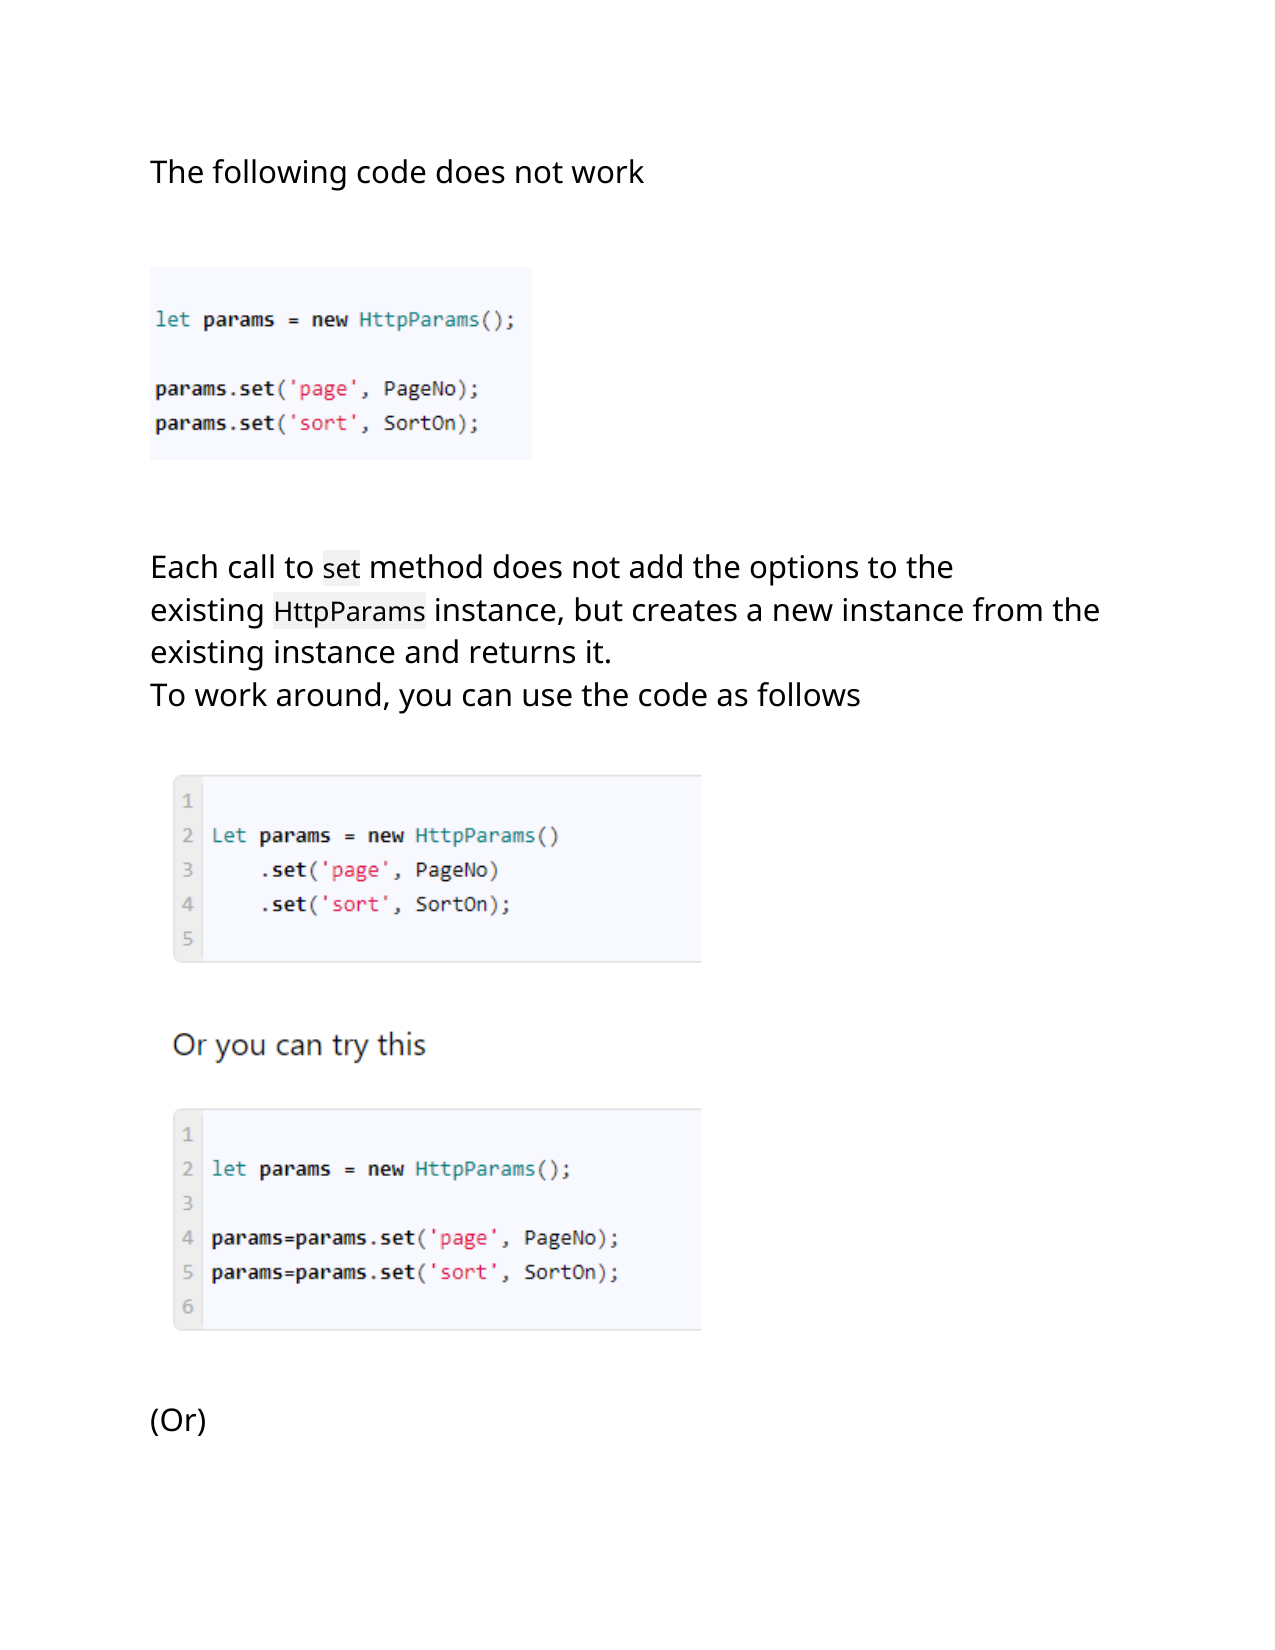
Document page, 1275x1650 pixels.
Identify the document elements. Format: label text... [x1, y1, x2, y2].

text To work around, you can use the code as follows [150, 673, 1125, 716]
text Each call to set method does not add the options to the existing HttpParams instance, but creates a new instance from the existing instance and returns it. [150, 545, 1125, 673]
picture [150, 267, 532, 460]
text The following code does not work [150, 150, 1125, 193]
text (Or) [150, 1398, 1125, 1441]
picture [150, 748, 702, 1356]
